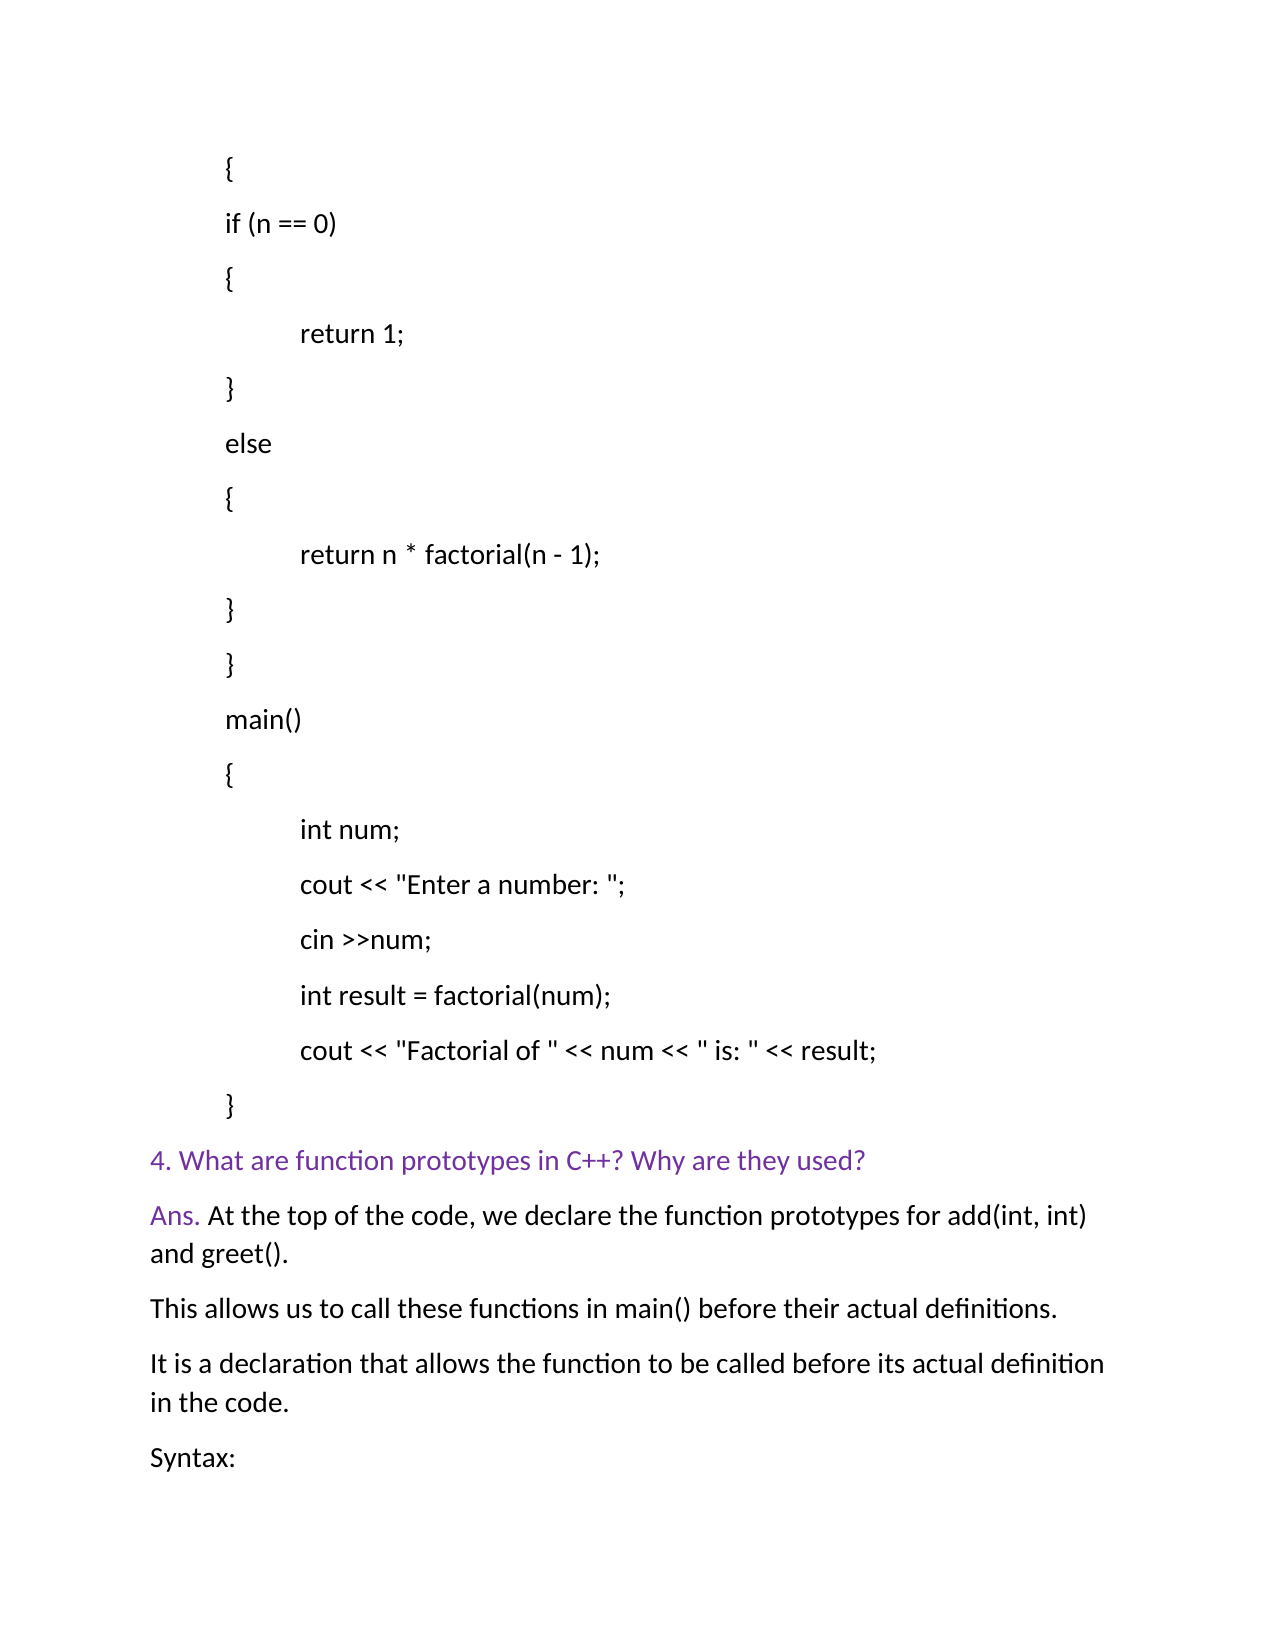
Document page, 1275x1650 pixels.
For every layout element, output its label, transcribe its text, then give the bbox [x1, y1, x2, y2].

text { [150, 481, 1125, 516]
text } [150, 591, 1125, 626]
text int num; [150, 811, 1125, 847]
text int result = factorial(num); [150, 977, 1125, 1012]
text This allows us to call these functions in main() before their actual definitions. [150, 1291, 1125, 1326]
text } [150, 370, 1125, 406]
text cin >>num; [150, 921, 1125, 957]
text Syntax: [150, 1439, 1125, 1475]
text if (n == 0) [150, 205, 1125, 241]
text Ans. At the top of the code, we declare the function prototypes for add(int, int) and greet(). [150, 1197, 1125, 1271]
text return 1; [150, 315, 1125, 351]
text main() [150, 701, 1125, 737]
text } [150, 1087, 1125, 1122]
text { [150, 150, 1125, 186]
text else [150, 426, 1125, 461]
text { [150, 756, 1125, 792]
text It is a declaration that allows the function to be called before its actual definition in the code. [150, 1346, 1125, 1420]
text cout << "Enter a number: "; [150, 866, 1125, 902]
text cout << "Factorial of " << num << " is: " << result; [150, 1032, 1125, 1067]
text return n * factorial(n - 1); [150, 536, 1125, 571]
text } [150, 646, 1125, 682]
text { [150, 260, 1125, 296]
text 4. What are function prototypes in C++? Why are they used? [150, 1142, 1125, 1177]
